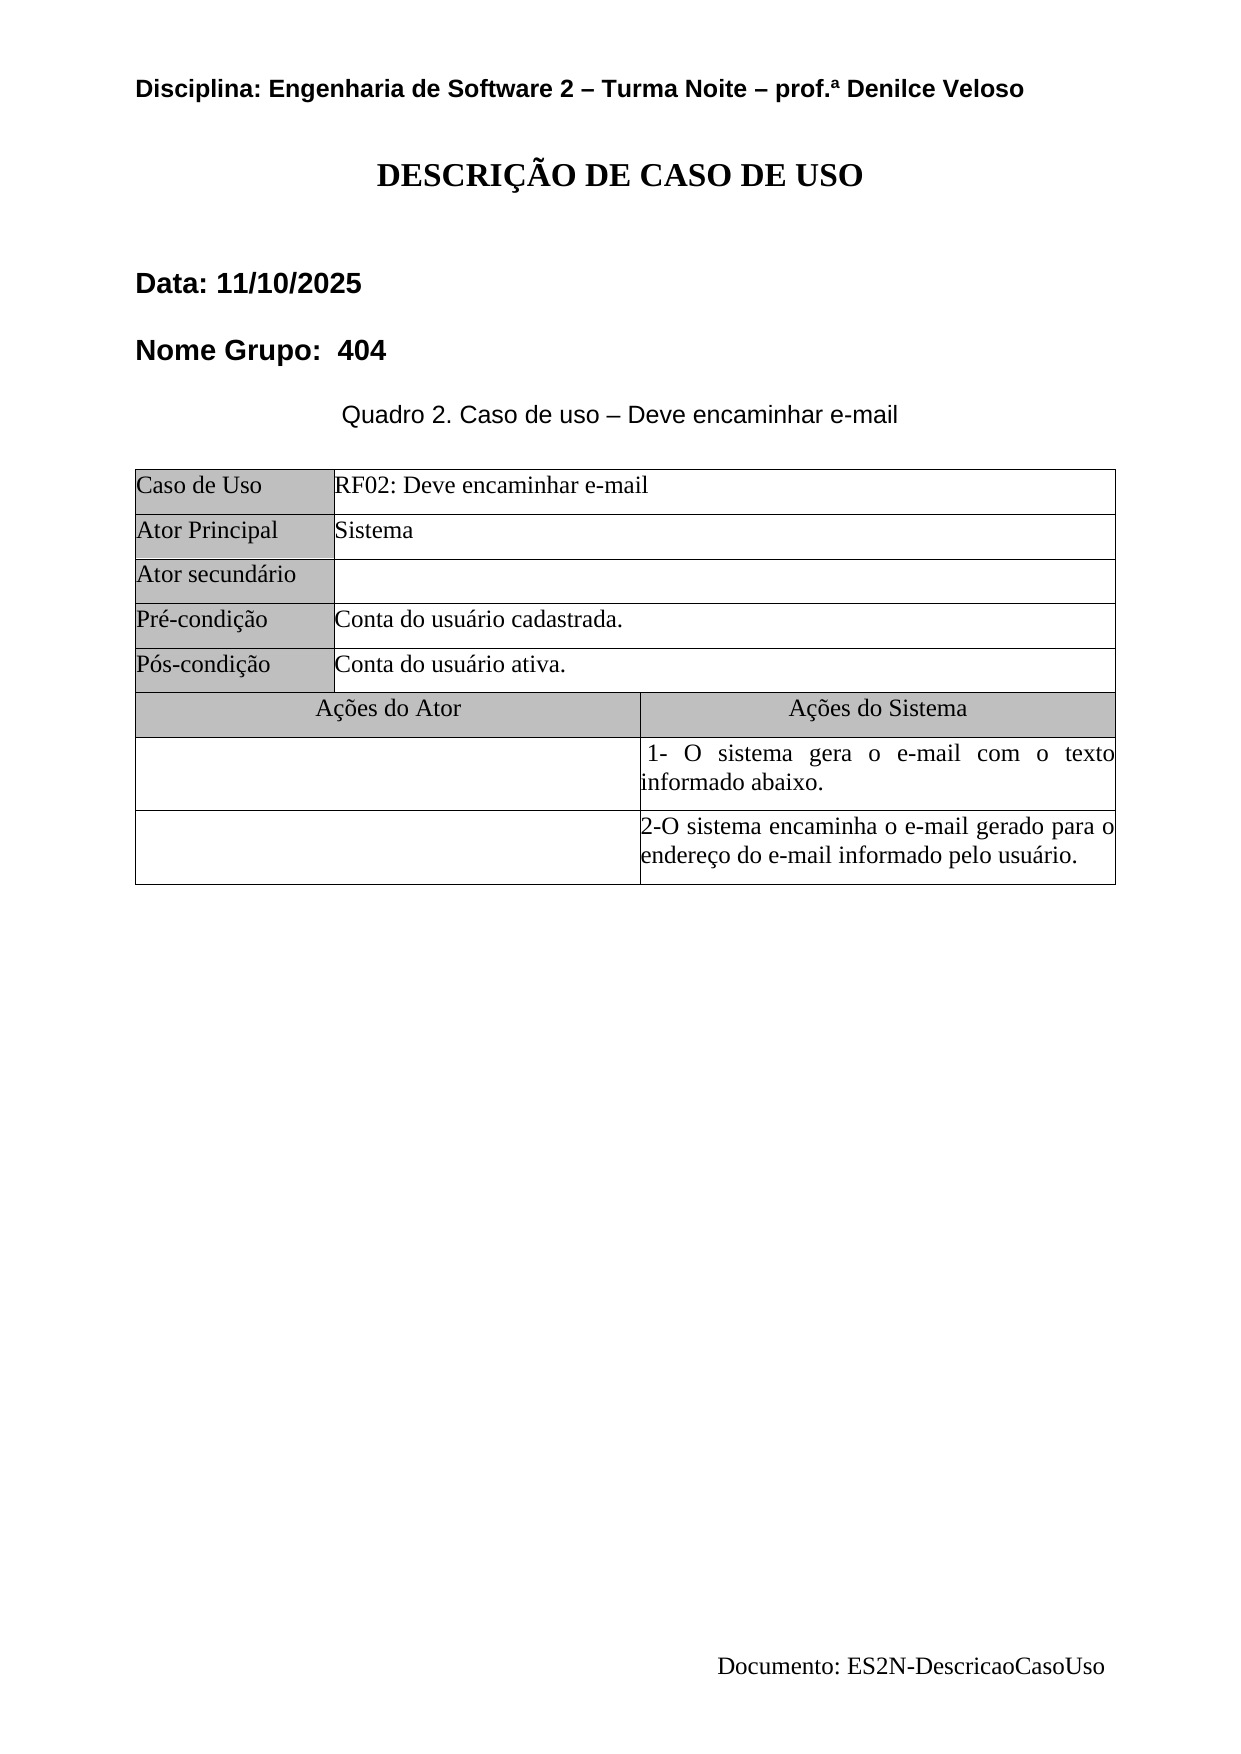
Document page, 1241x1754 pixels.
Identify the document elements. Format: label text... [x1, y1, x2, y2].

table_cell [335, 560, 1115, 603]
table_header Caso de Uso [136, 470, 334, 514]
text DESCRIÇÃO DE CASO DE USO [135, 155, 1105, 194]
table_header RF02: Deve encaminhar e-mail [335, 470, 1115, 514]
table_cell Pré-condição [136, 604, 334, 648]
text Data: 11/10/2025 [135, 266, 1105, 299]
table_cell Ator Principal [136, 515, 334, 558]
table_cell Ações do Ator [136, 693, 640, 737]
text Quadro 2. Caso de uso – Deve encaminhar e-mail [135, 400, 1105, 428]
table_cell Sistema [335, 515, 1115, 558]
table_cell Ações do Sistema [641, 693, 1115, 737]
table_cell Pós-condição [136, 649, 334, 692]
table_cell 2-O sistema encaminha o e-mail gerado para o endereço do e-mail informado pelo usuário. [641, 811, 1115, 883]
table_cell Ator secundário [136, 560, 334, 603]
table_cell [136, 811, 640, 883]
table_cell Conta do usuário cadastrada. [335, 604, 1115, 648]
table_cell [136, 738, 640, 810]
table_cell Conta do usuário ativa. [335, 649, 1115, 692]
table_cell 1- O sistema gera o e-mail com o texto informado abaixo. [641, 738, 1115, 810]
text Nome Grupo: 404 [135, 333, 1105, 366]
